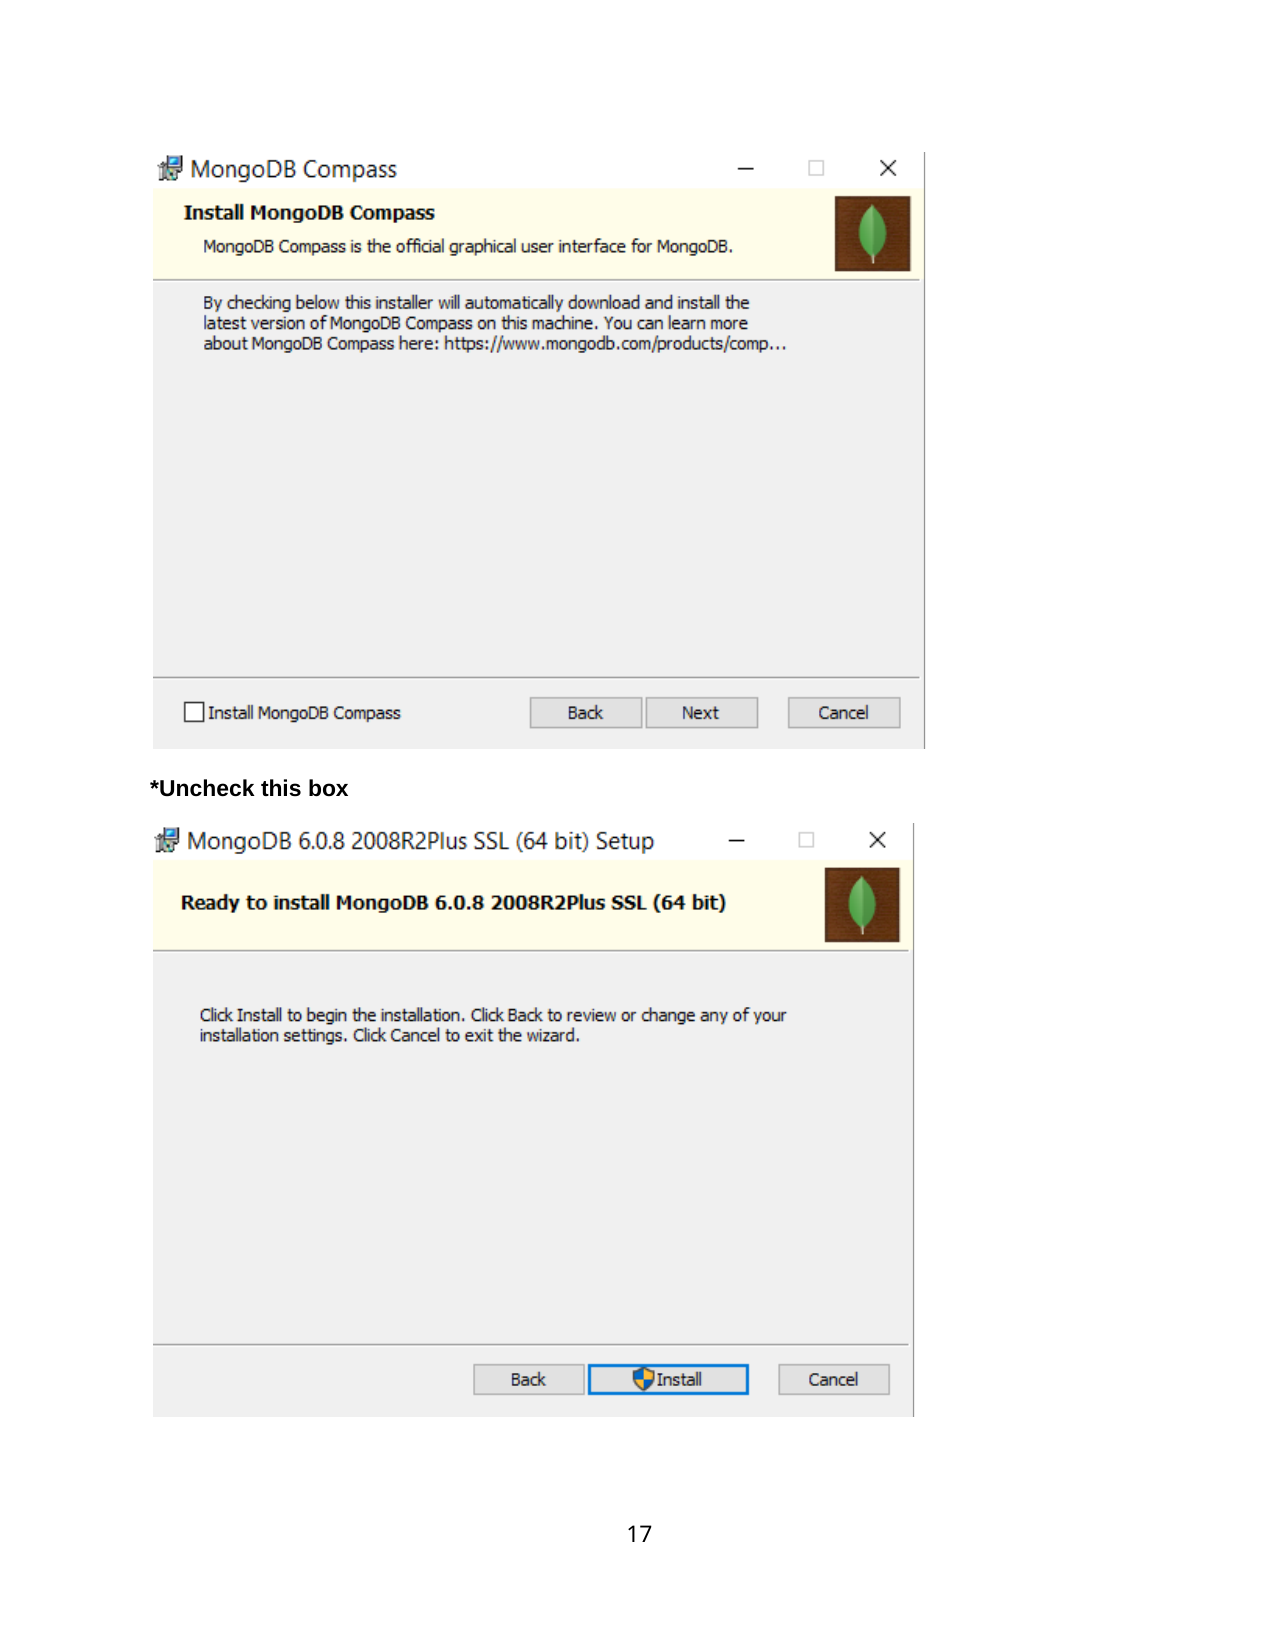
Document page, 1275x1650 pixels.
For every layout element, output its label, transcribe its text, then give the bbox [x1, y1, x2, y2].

picture [153, 823, 915, 1417]
text *Uncheck this box [150, 775, 1275, 801]
picture [153, 152, 926, 749]
